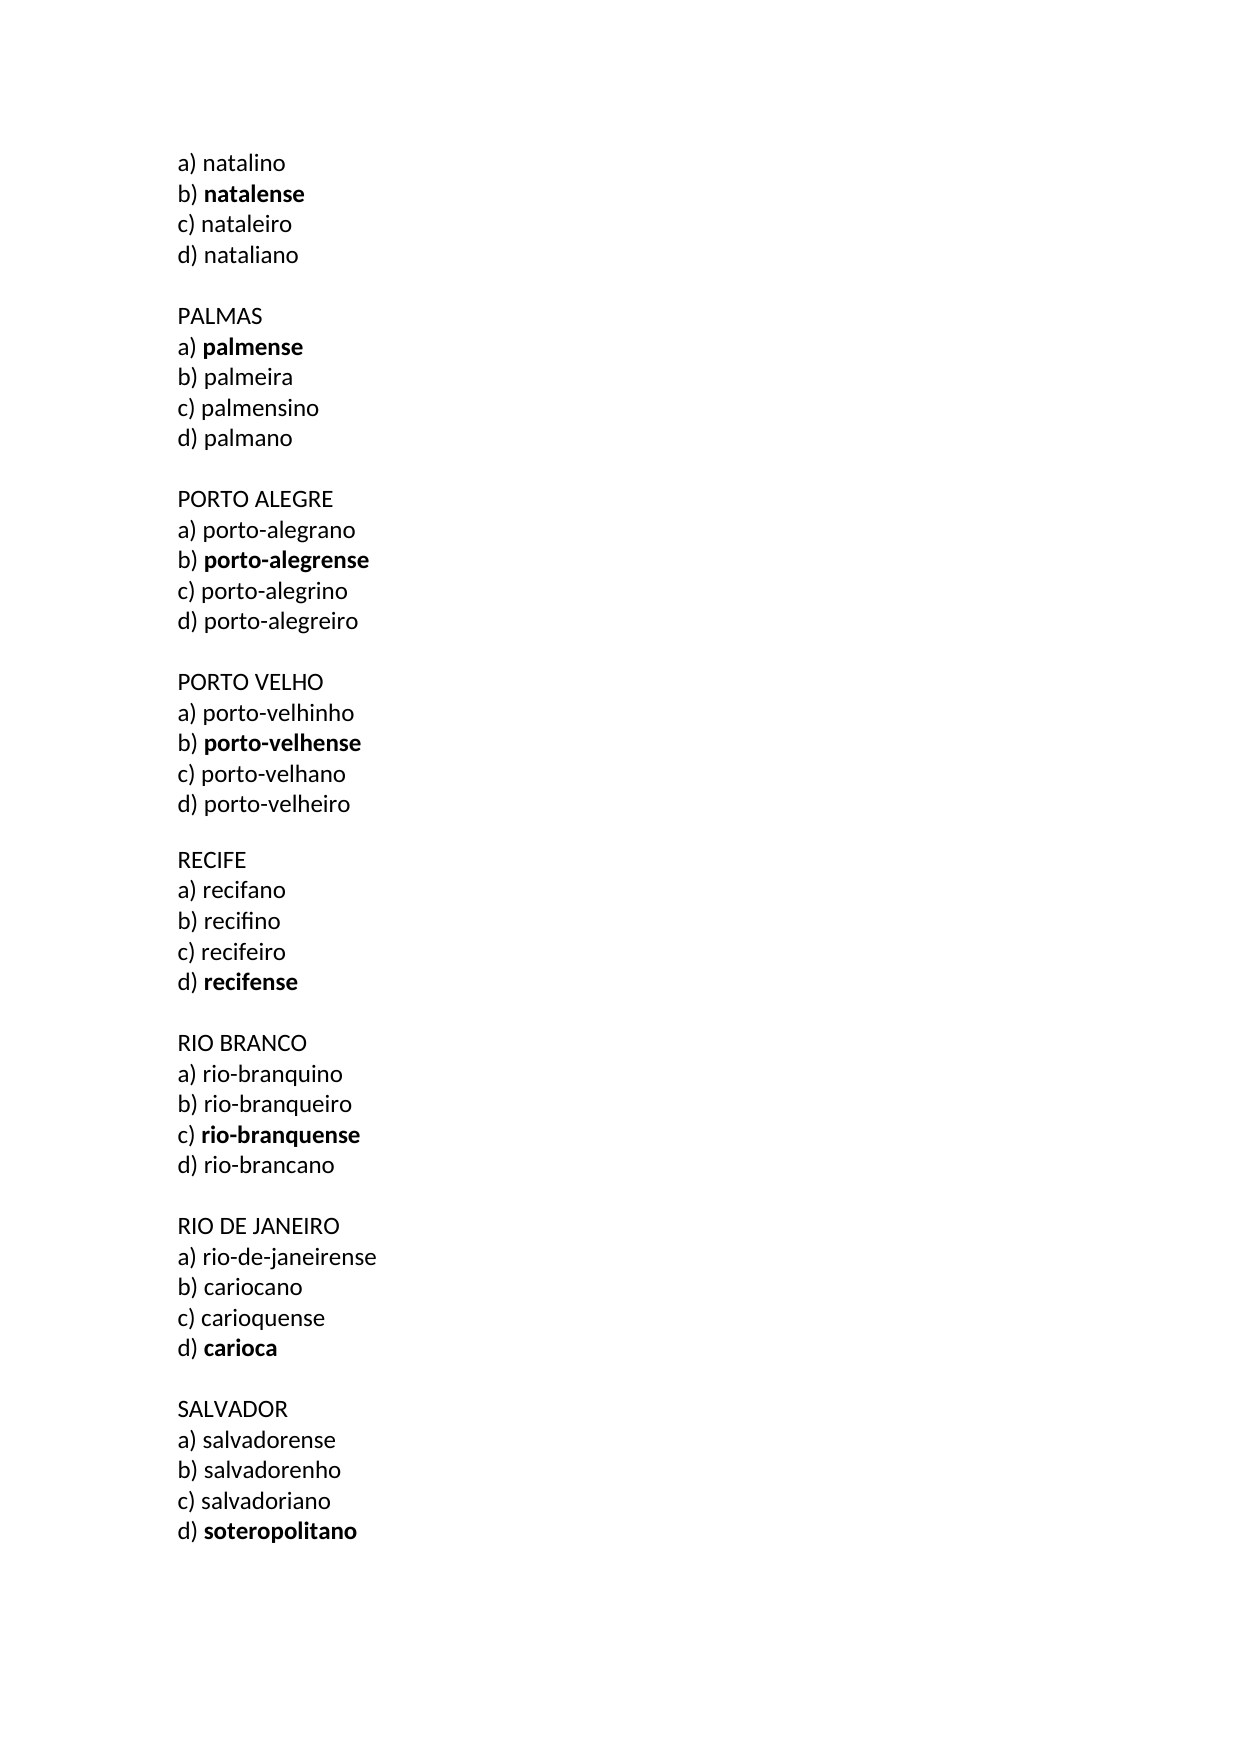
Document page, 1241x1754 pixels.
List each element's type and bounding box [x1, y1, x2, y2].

text [177, 844, 1063, 1577]
text [177, 148, 1063, 819]
